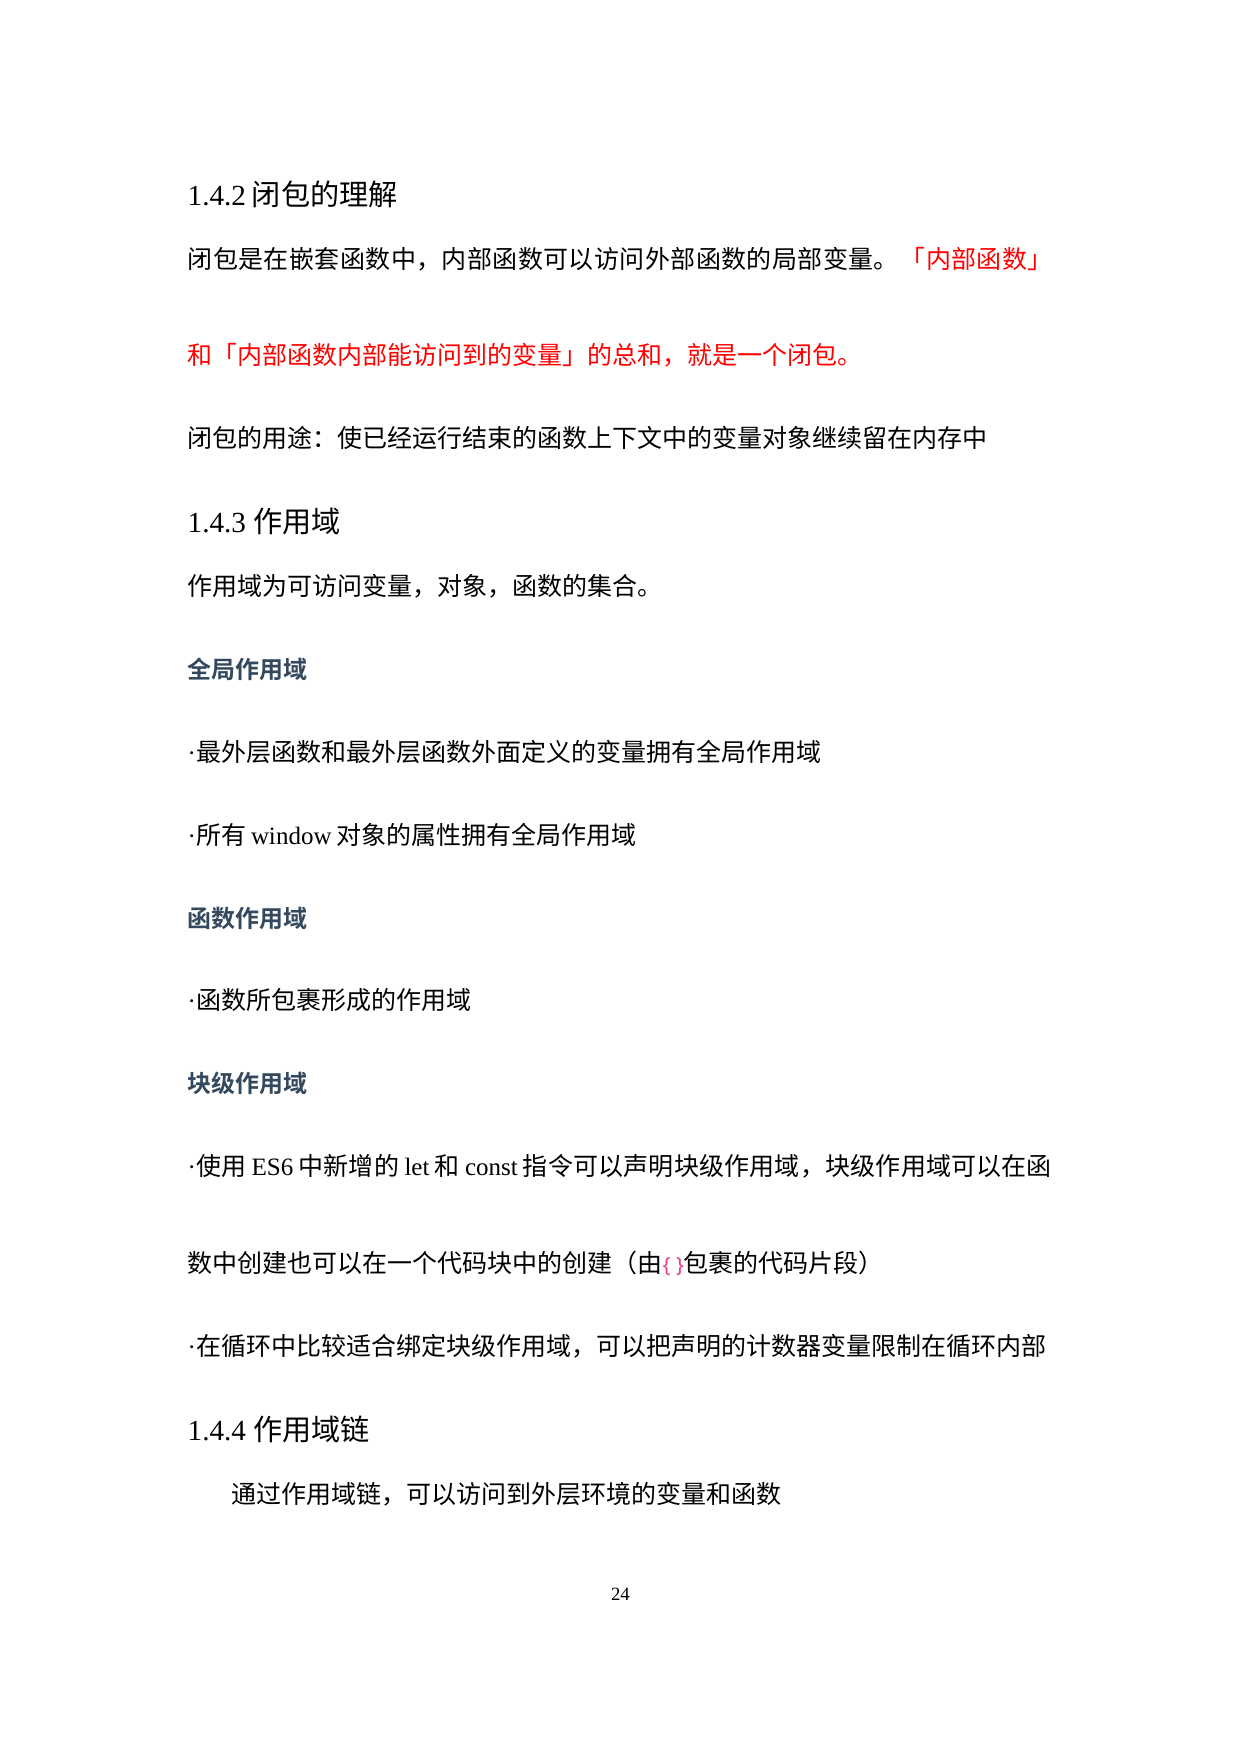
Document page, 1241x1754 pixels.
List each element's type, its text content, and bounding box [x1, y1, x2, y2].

text ·在循环中比较适合绑定块级作用域，可以把声明的计数器变量限制在循环内部 [187, 1312, 1053, 1377]
text ·函数所包裹形成的作用域 [187, 966, 1053, 1031]
subtitle 1.4.2闭包的理解 [187, 160, 1053, 225]
text 函数作用域 [187, 884, 1053, 949]
text 全局作用域 [187, 636, 1053, 701]
text 块级作用域 [187, 1049, 1053, 1114]
subtitle 1.4.3 作用域 [187, 487, 1053, 552]
text ·最外层函数和最外层函数外面定义的变量拥有全局作用域 [187, 718, 1053, 783]
text 通过作用域链，可以访问到外层环境的变量和函数 [187, 1461, 1053, 1526]
text ·所有window对象的属性拥有全局作用域 [187, 801, 1053, 866]
subtitle 1.4.4 作用域链 [187, 1396, 1053, 1461]
text 闭包的用途：使已经运行结束的函数上下文中的变量对象继续留在内存中 [187, 404, 1053, 469]
text ·使用ES6中新增的let和const指令可以声明块级作用域，块级作用域可以在函数中创建也可以在一个代码块中的创建（由{ }包裹的代码片段） [187, 1132, 1053, 1294]
text 作用域为可访问变量，对象，函数的集合。 [187, 552, 1053, 617]
text 闭包是在嵌套函数中，内部函数可以访问外部函数的局部变量。「内部函数」和「内部函数内部能访问到的变量」的总和，就是一个闭包。 [187, 225, 1053, 387]
